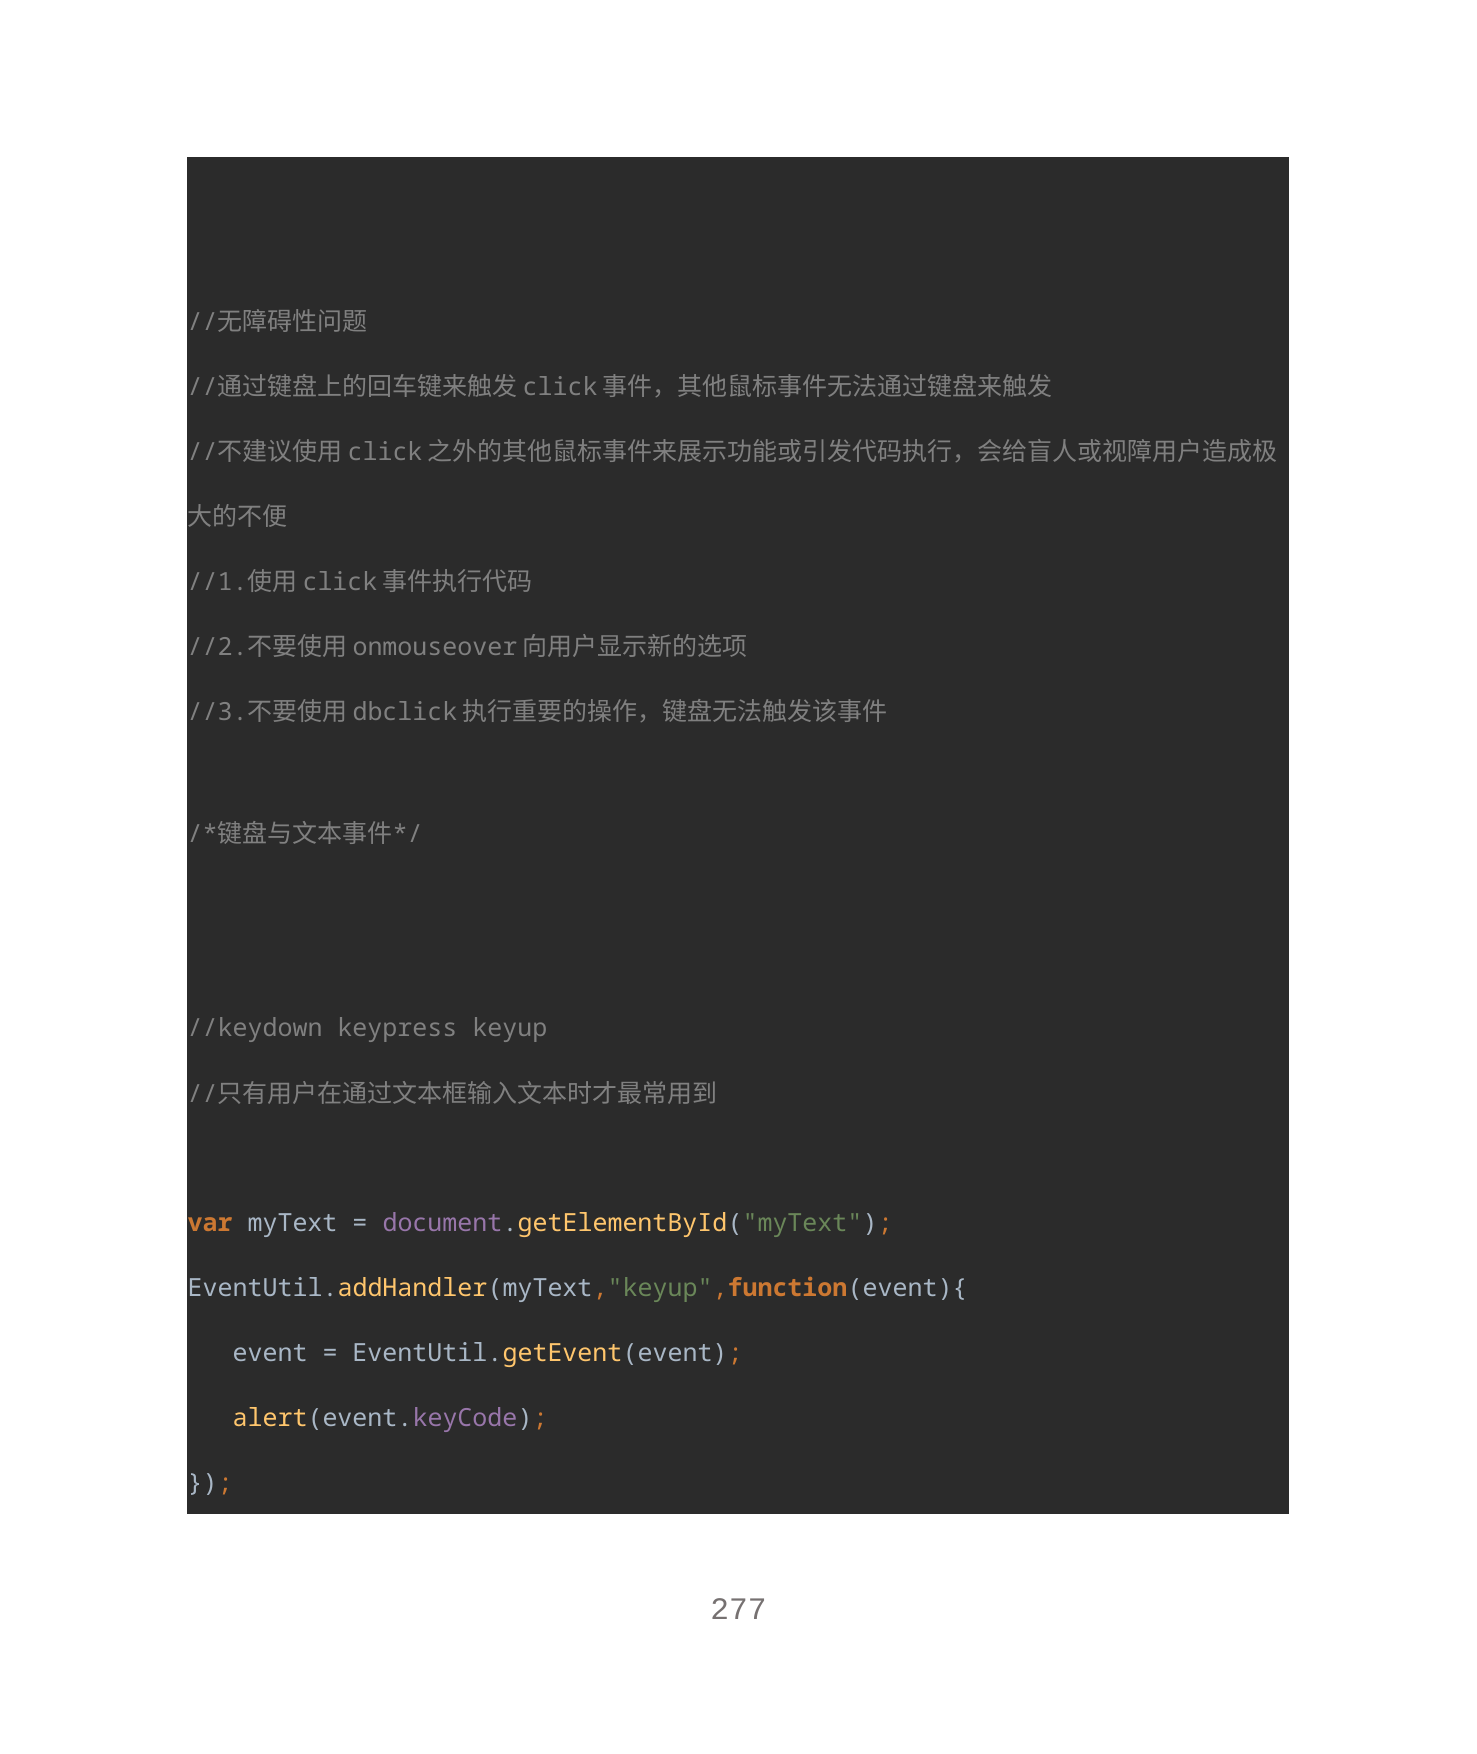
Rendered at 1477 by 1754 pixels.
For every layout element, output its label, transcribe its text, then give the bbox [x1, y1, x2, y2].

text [187, 157, 1289, 742]
